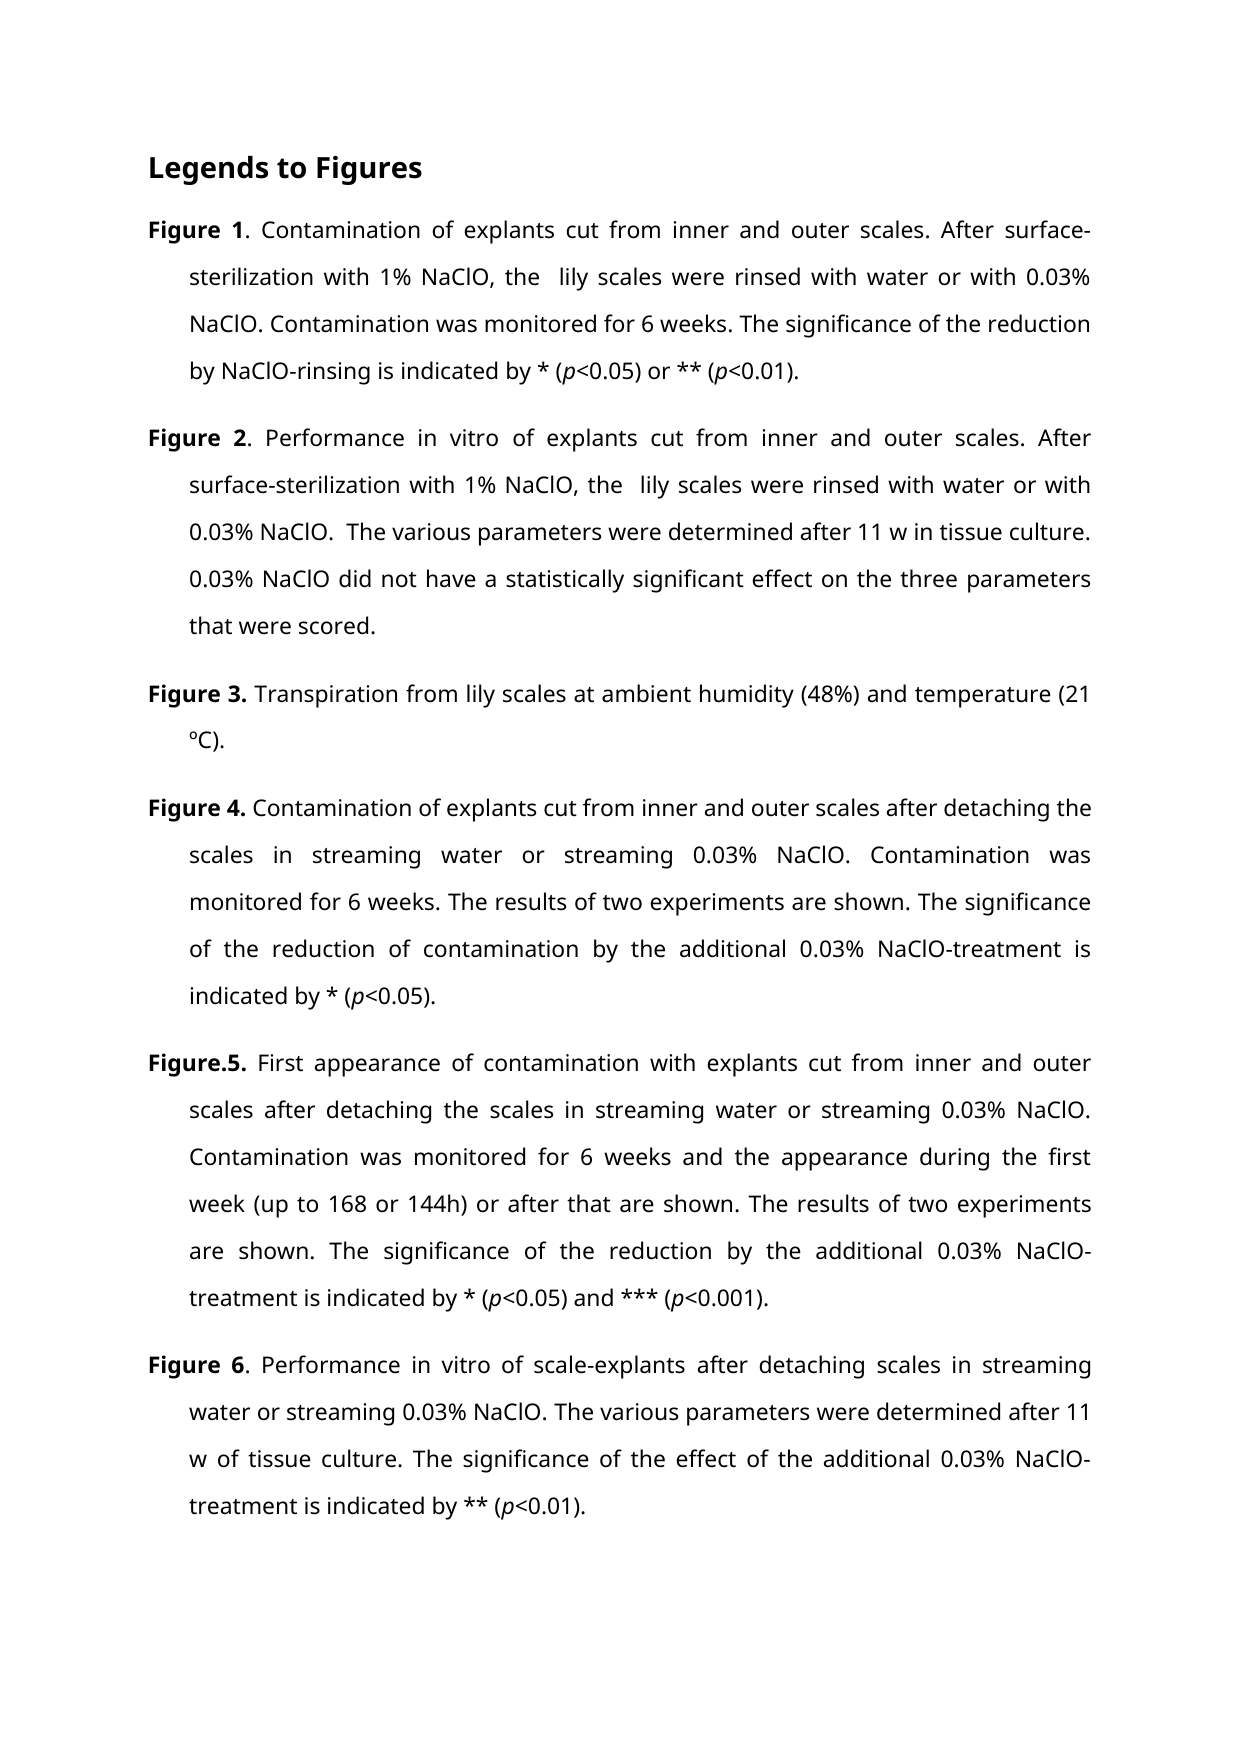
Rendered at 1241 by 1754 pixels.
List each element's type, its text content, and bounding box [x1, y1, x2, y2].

text Figure 1. Contamination of explants cut from inner and outer scales. After surface-sterilization with 1% NaClO, the lily scales were rinsed with water or with 0.03% NaClO. Contamination was monitored for 6 weeks. The significance of the reduction by NaClO-rinsing is indicated by * (p<0.05) or ** (p<0.01). [148, 214, 1093, 386]
text Figure 6. Performance in vitro of scale-explants after detaching scales in streaming water or streaming 0.03% NaClO. The various parameters were determined after 11 w of tissue culture. The significance of the effect of the additional 0.03% NaClO-treatment is indicated by ** (p<0.01). [148, 1349, 1093, 1521]
text Figure.5. First appearance of contamination with explants cut from inner and outer scales after detaching the scales in streaming water or streaming 0.03% NaClO. Contamination was monitored for 6 weeks and the appearance during the first week (up to 168 or 144h) or after that are shown. The results of two experiments are shown. The significance of the reduction by the additional 0.03% NaClO-treatment is indicated by * (p<0.05) and *** (p<0.001). [148, 1047, 1093, 1313]
text Figure 2. Performance in vitro of explants cut from inner and outer scales. After surface-sterilization with 1% NaClO, the lily scales were rinsed with water or with 0.03% NaClO. The various parameters were determined after 11 w in tissue culture. 0.03% NaClO did not have a statistically significant effect on the three parameters that were scored. [148, 422, 1093, 641]
text Figure 4. Contamination of explants cut from inner and outer scales after detaching the scales in streaming water or streaming 0.03% NaClO. Contamination was monitored for 6 weeks. The results of two experiments are shown. The significance of the reduction of contamination by the additional 0.03% NaClO-treatment is indicated by * (p<0.05). [148, 792, 1093, 1011]
text Figure 3. Transpiration from lily scales at ambient humidity (48%) and temperature (21 ºC). [148, 678, 1093, 756]
text Legends to Figures [148, 148, 1093, 187]
